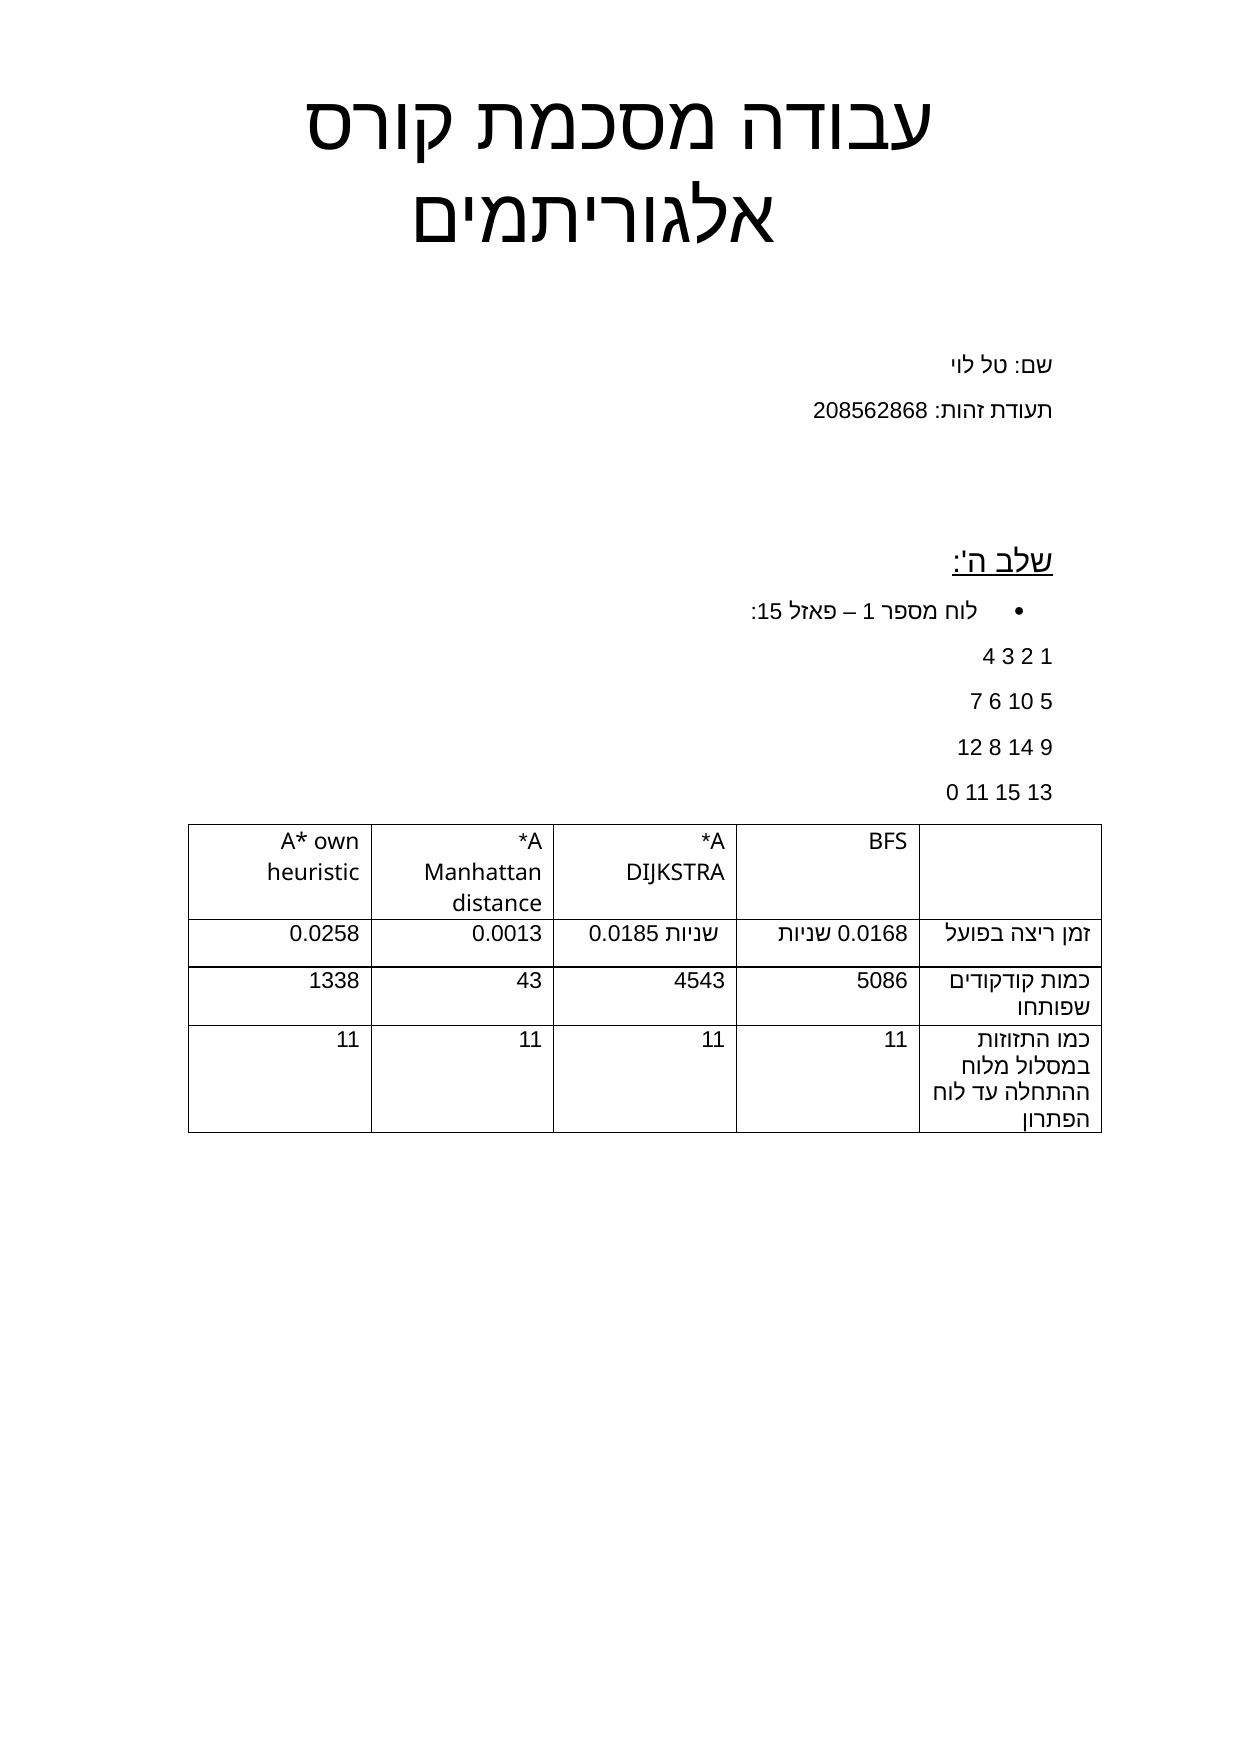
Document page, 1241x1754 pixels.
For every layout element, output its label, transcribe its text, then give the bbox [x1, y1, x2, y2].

table_cell 11 [372, 1026, 553, 1132]
table_cell 0.0168 שניות [737, 920, 919, 966]
table_cell 0.0013 [372, 920, 553, 966]
table_cell 11 [554, 1026, 736, 1132]
table_cell 5086 [737, 968, 919, 1025]
text תעודת זהות: 208562868 [187, 397, 1053, 423]
table_cell 4543 [554, 968, 736, 1025]
text שם: טל לוי [187, 352, 1053, 378]
table_cell 11 [189, 1026, 371, 1132]
table_cell כמו התזוזות במסלול מלוח ההתחלה עד לוח הפתרון [920, 1026, 1101, 1132]
table_cell 1338 [189, 968, 371, 1025]
text 5 10 6 7 [187, 688, 1053, 715]
table_header A* Manhattan distance [372, 825, 553, 918]
table_cell 43 [372, 968, 553, 1025]
table_header [920, 825, 1101, 918]
table_header A* DIJKSTRA [554, 825, 736, 918]
text שלב ה': [187, 543, 1053, 579]
text 13 15 11 0 [187, 778, 1053, 805]
table_cell זמן ריצה בפועל [920, 920, 1101, 966]
list לוח מספר 1 – פאזל 15: [187, 598, 1015, 624]
table_cell 0.0258 [189, 920, 371, 966]
table_cell 11 [737, 1026, 919, 1132]
table_header A* own heuristic [189, 825, 371, 918]
table_cell כמות קודקודים שפותחו [920, 968, 1101, 1025]
table_header BFS [737, 825, 919, 918]
table_cell שניות 0.0185 [554, 920, 736, 966]
text 9 14 8 12 [187, 733, 1053, 760]
text 1 2 3 4 [187, 643, 1053, 669]
